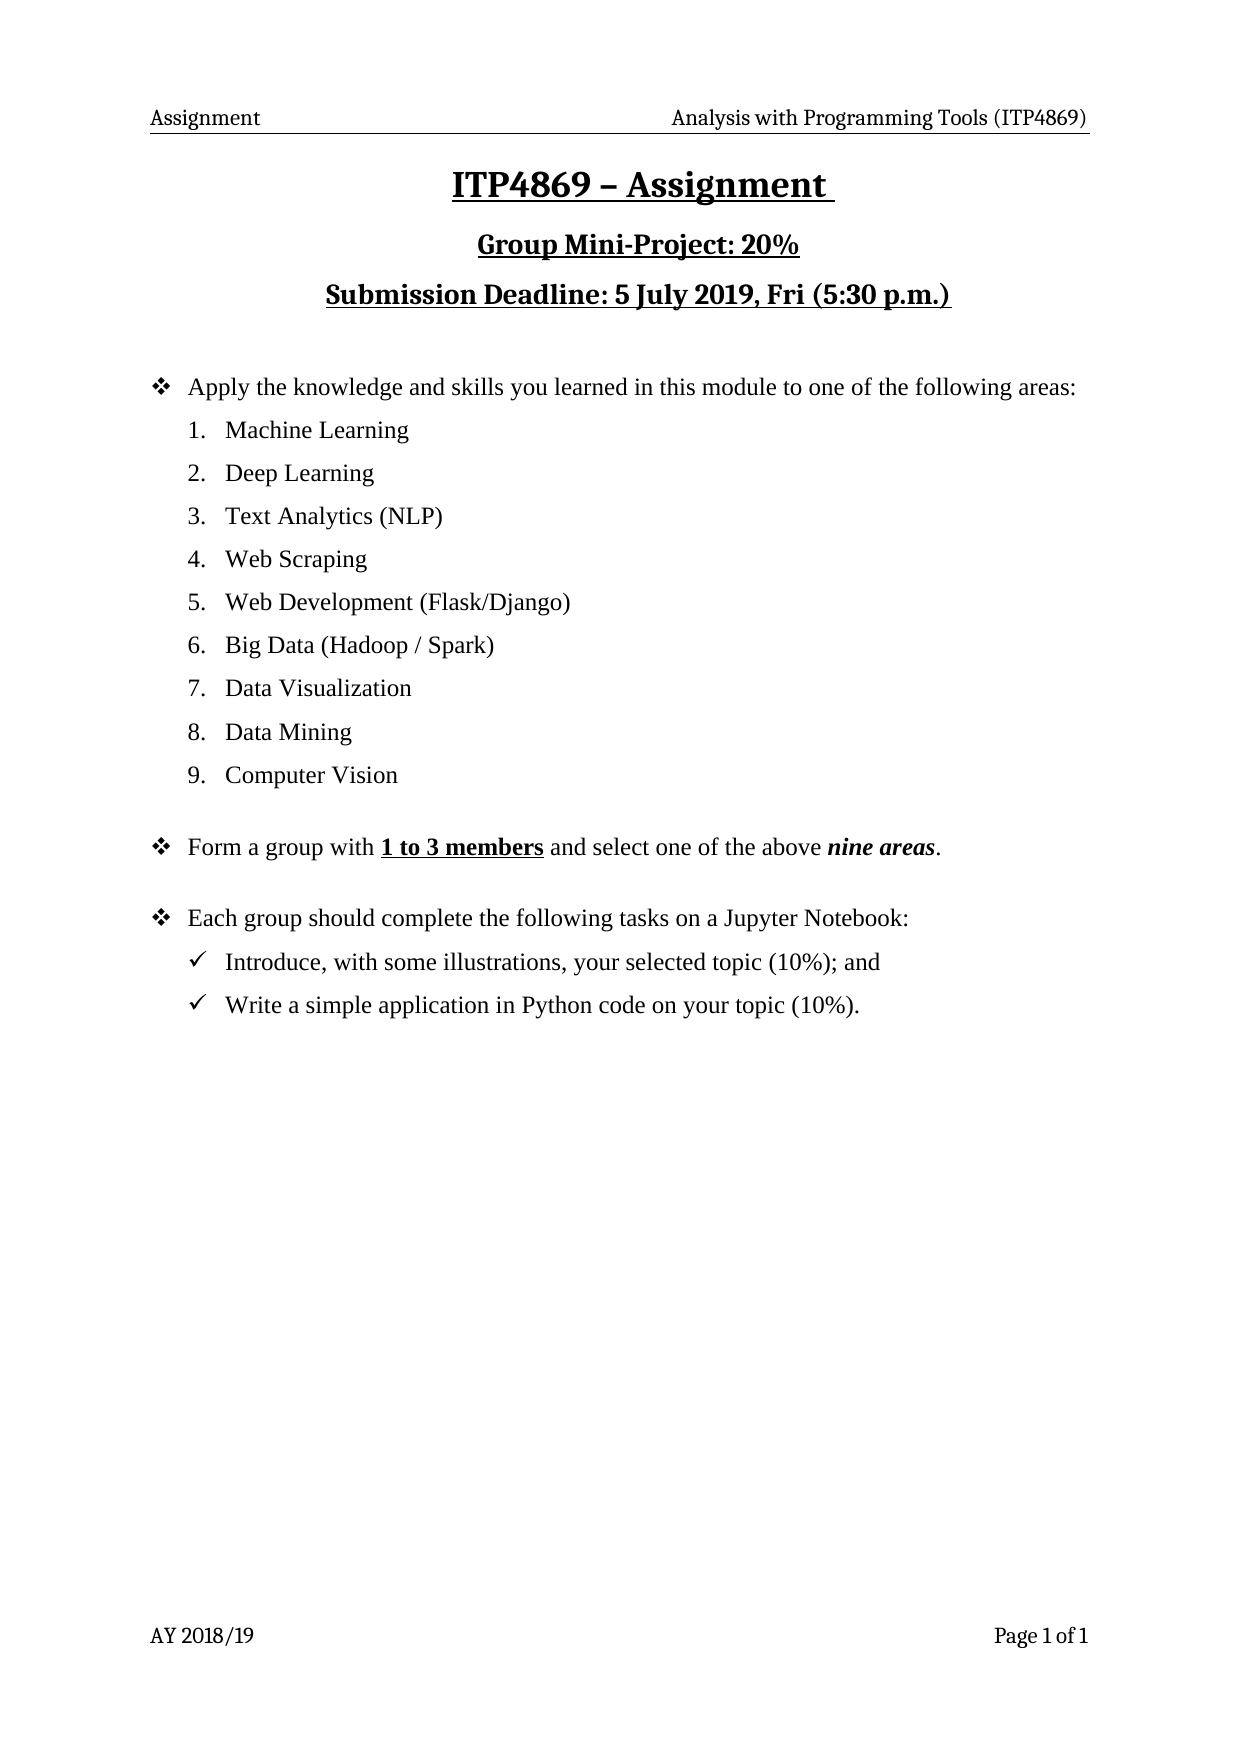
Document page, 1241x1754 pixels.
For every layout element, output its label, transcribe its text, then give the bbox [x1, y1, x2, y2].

list Deep Learning [187, 458, 1090, 487]
list Data Visualization [187, 673, 1090, 702]
list Apply the knowledge and skills you learned in this module to one of the following areas: [150, 372, 1090, 400]
list Web Scraping [187, 544, 1090, 573]
list Machine Learning [187, 415, 1090, 443]
text ITP4869 – Assignment [187, 163, 1090, 206]
list Form a group with 1 to 3 members and select one of the above nine areas. [150, 832, 1090, 860]
text Group Mini-Project: 20% [187, 228, 1090, 261]
list Introduce, with some illustrations, your selected topic (10%); and [187, 947, 1090, 975]
list Computer Vision [187, 760, 1090, 788]
list Web Development (Flask/Django) [187, 587, 1090, 616]
list Write a simple application in Python code on your topic (10%). [187, 990, 1090, 1018]
list Each group should complete the following tasks on a Jupyter Notebook: [150, 903, 1090, 932]
list Big Data (Hadoop / Spark) [187, 630, 1090, 659]
list Text Analytics (NLP) [187, 501, 1090, 530]
list Data Mining [187, 717, 1090, 745]
text Submission Deadline: 5 July 2019, Fri (5:30 p.m.) [187, 278, 1090, 312]
